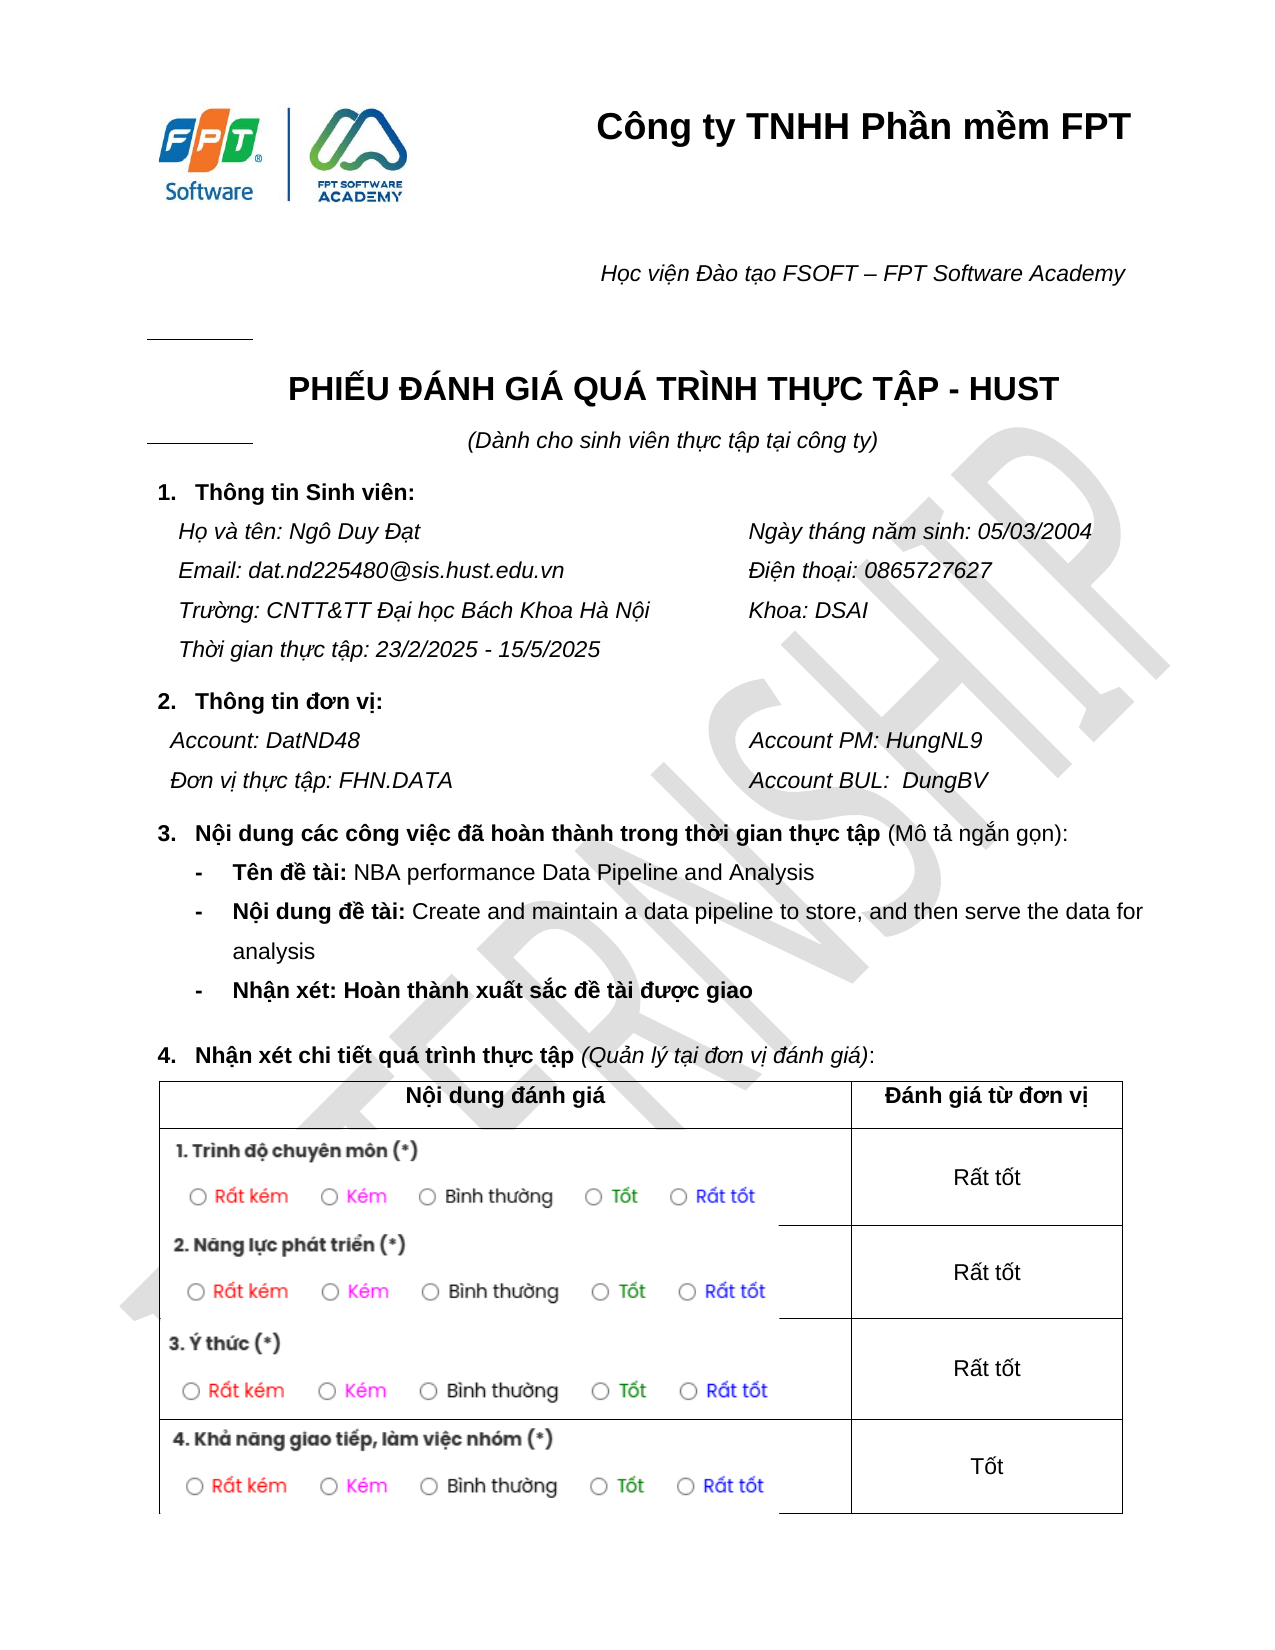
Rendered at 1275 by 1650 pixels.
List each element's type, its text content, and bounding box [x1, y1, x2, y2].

text PHIẾU ĐÁNH GIÁ QUÁ TRÌNH THỰC TẬP - HUST [148, 369, 1200, 408]
table_cell Nội dung các công việc đã hoàn thành trong thời gian thực tập (Mô tả ngắn gọn): Tên đề tài: NBA performance Data Pipeline and Analysis Nội dung đề tài: Create and maintain a data pipeline to store, and then serve the data for analysis Nhận xét: Hoàn thành xuất sắc đề tài được giao [148, 808, 1198, 1029]
picture [160, 1420, 780, 1514]
picture [158, 104, 407, 205]
picture [160, 1130, 780, 1419]
table_cell Nhận xét chi tiết quá trình thực tập (Quản lý tại đơn vị đánh giá): [148, 1029, 1198, 1514]
table_cell Thông tin đơn vị: [148, 676, 1198, 807]
text (Dành cho sinh viên thực tập tại công ty) [148, 427, 1200, 453]
table_header Thông tin Sinh viên: [148, 466, 1198, 676]
